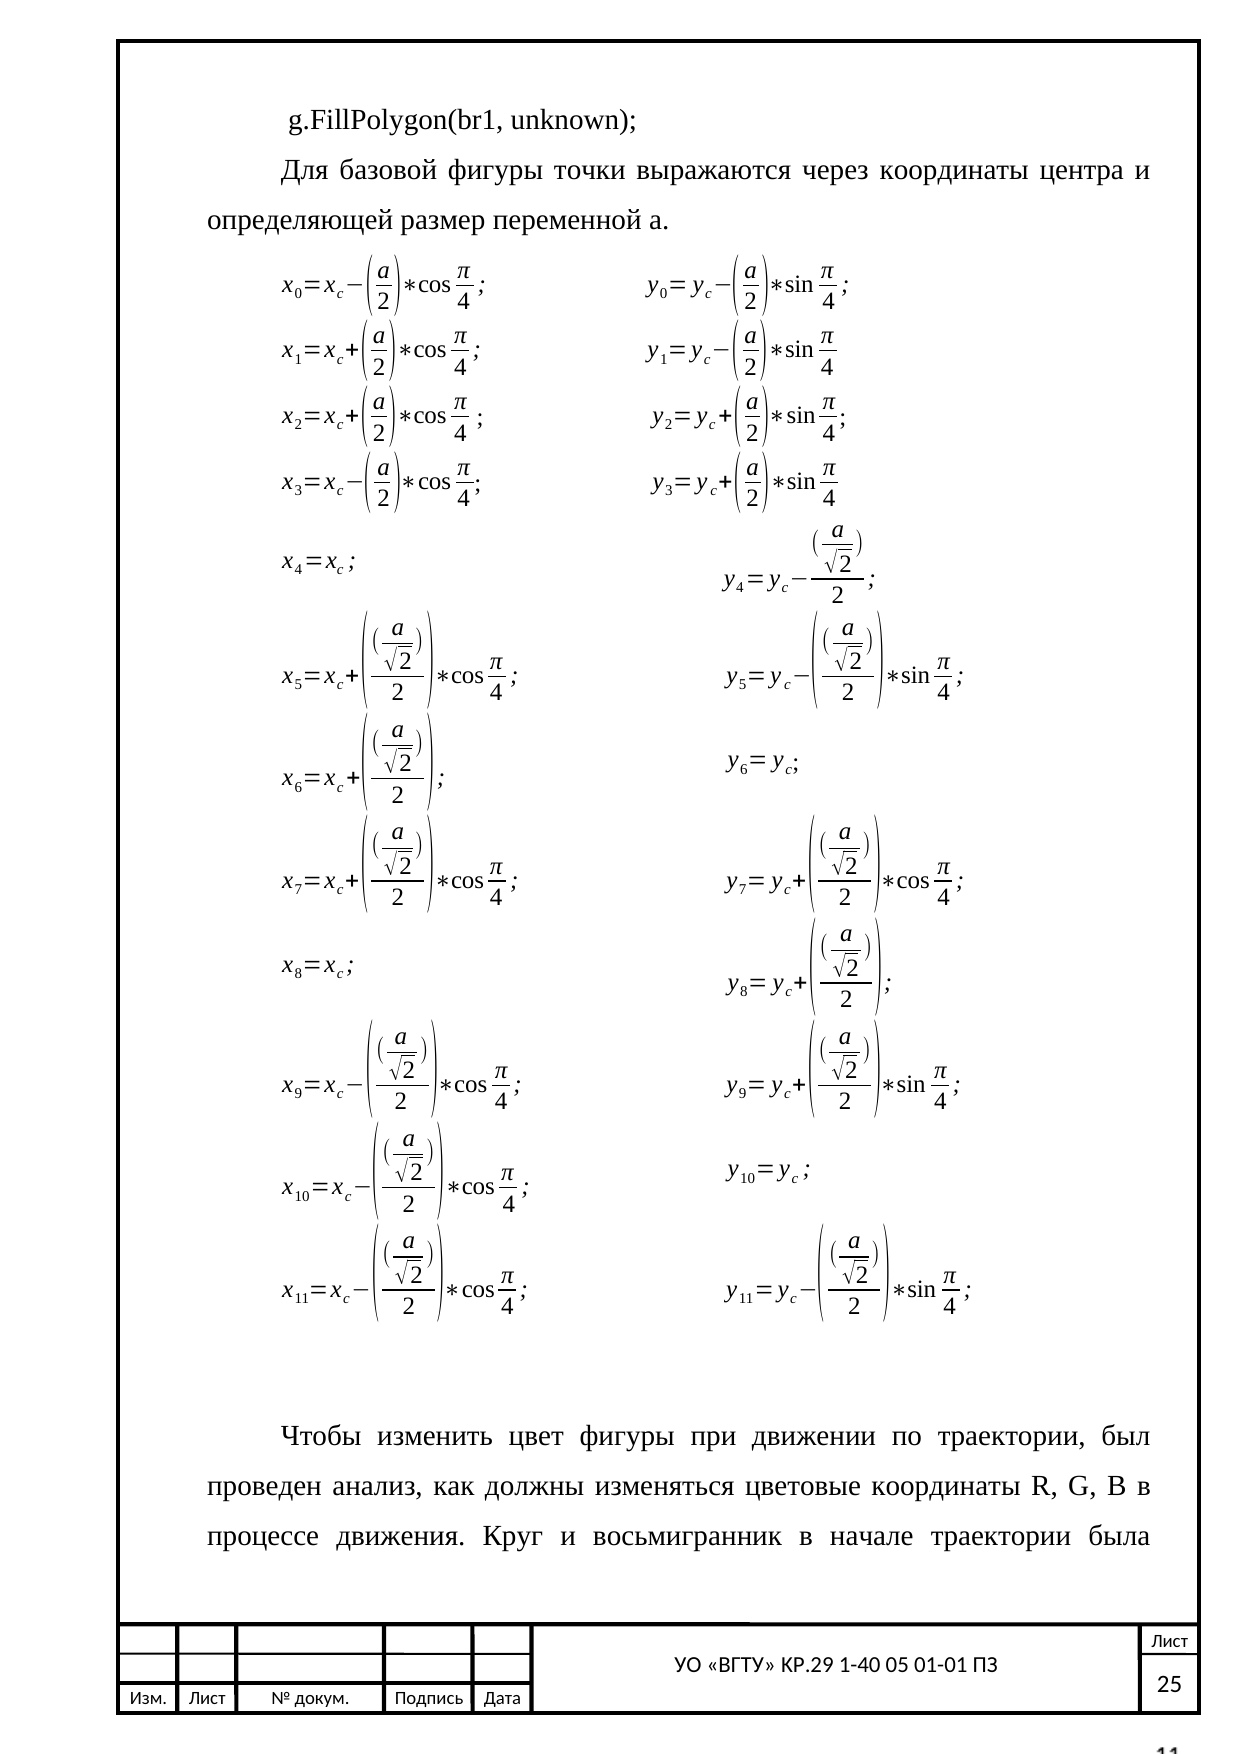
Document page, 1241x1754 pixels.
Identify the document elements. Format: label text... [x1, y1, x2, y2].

text g.FillPolygon(br2, square); [207, 346, 1152, 380]
text g.FillPolygon(br1, unknown); [207, 397, 1152, 430]
text Для базовой фигуры точки выражаются через координаты центра и определяющей размер переменной a. [207, 447, 1152, 531]
text ; [207, 1005, 1152, 1107]
text ; [207, 745, 1152, 810]
text Отрисовка задней части фигуры реализована полигоном в форме круга. Отрисовка между передней и задней частями фигуры реализована полигоном в форме квадрата. Отрисовка передней части фигуры восьмигранника . [207, 102, 1152, 286]
text g.FillEllipse(br1, Convert.ToInt32(xc - (a / 2)), Convert.ToInt32(yc - (a / 2)), a, a); [207, 303, 1152, 332]
text ; ; [207, 679, 1152, 745]
